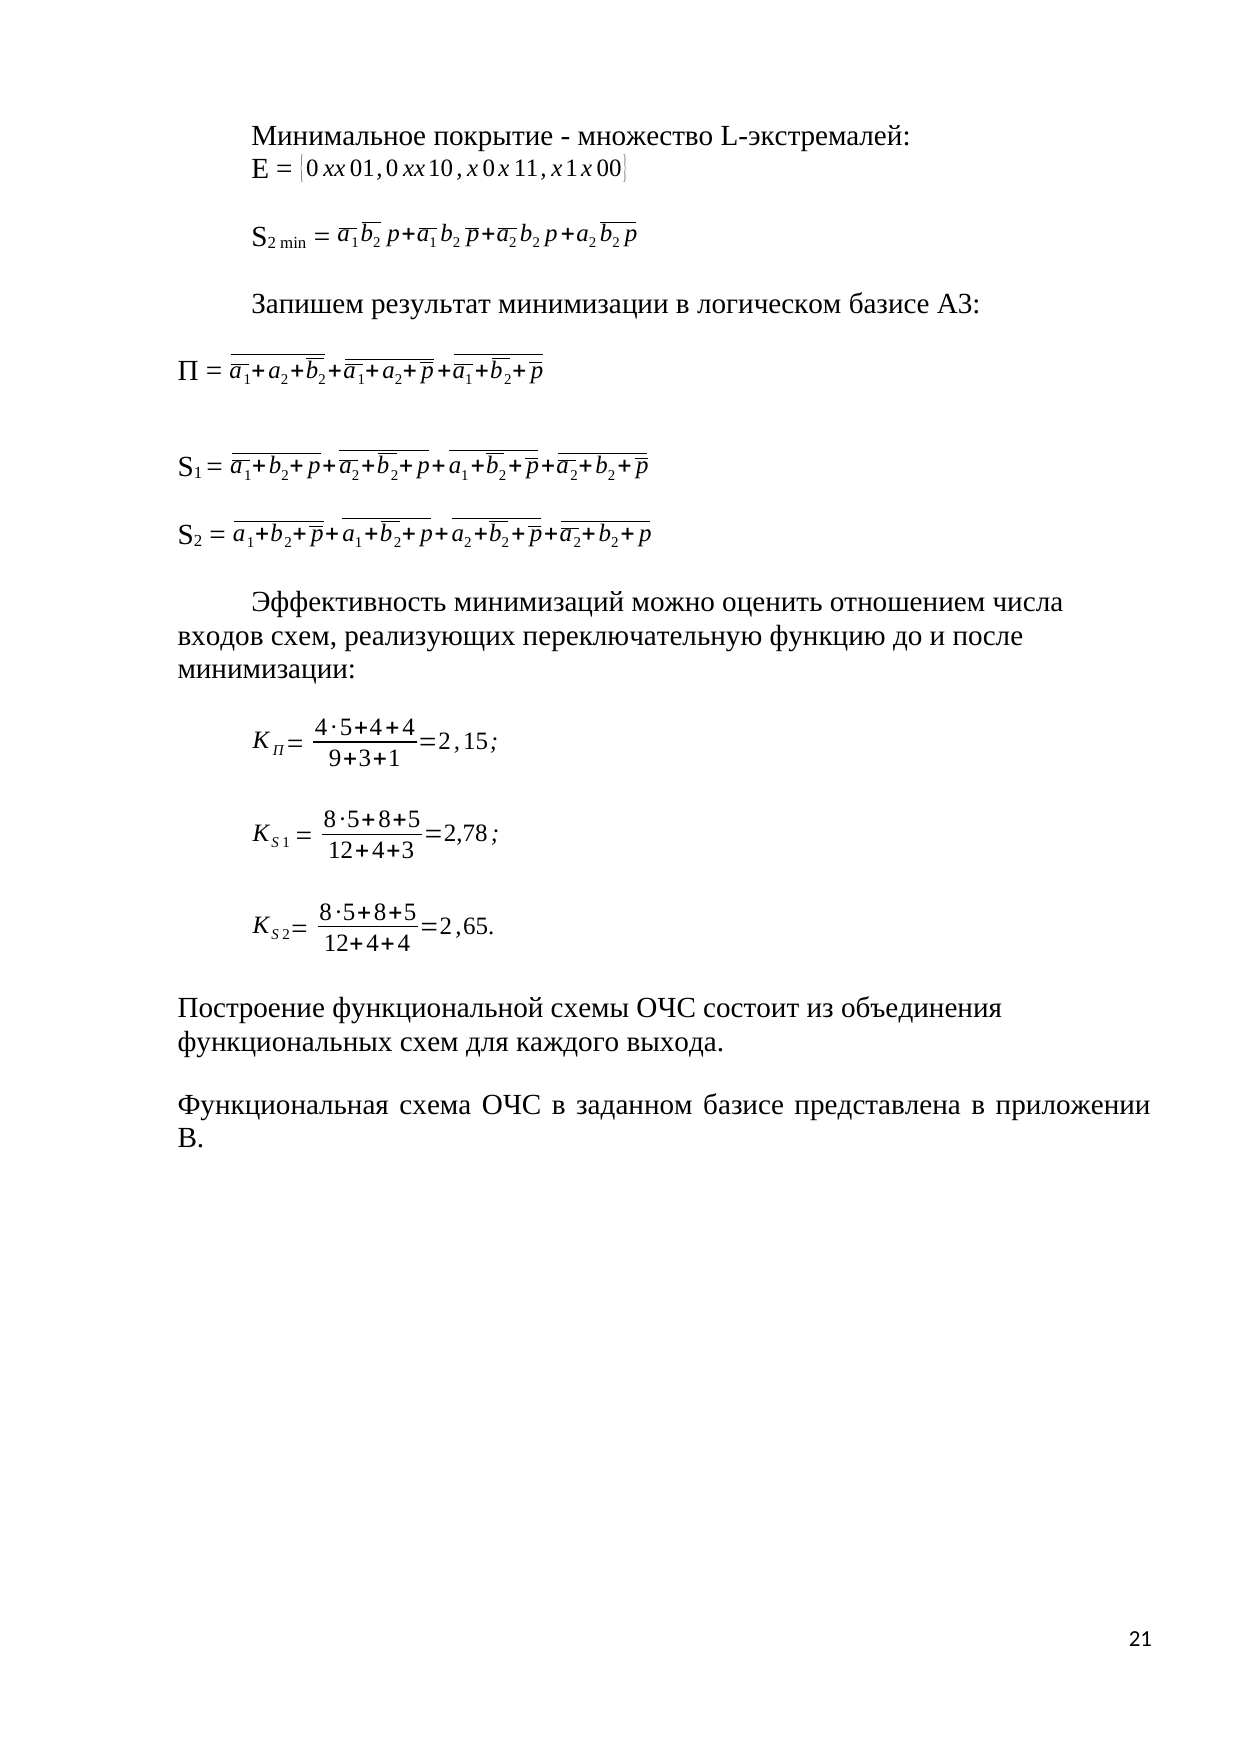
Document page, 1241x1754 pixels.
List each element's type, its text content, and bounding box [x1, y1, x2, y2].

text П = [177, 353, 1152, 387]
text S2 = [177, 517, 1152, 551]
text = [177, 806, 1152, 864]
text Эффективность минимизаций можно оценить отношением числа входов схем, реализующих переключательную функцию до и после минимизации: [177, 584, 1152, 685]
text E = [177, 152, 1152, 185]
text Функциональная схема ОЧС в заданном базисе представлена в приложении В. [177, 1087, 1152, 1154]
text Запишем результат минимизации в логическом базисе А3: [177, 286, 1152, 319]
text Минимальное покрытие - множество L-экстремалей: [177, 118, 1152, 152]
text = [177, 713, 1152, 772]
text S1 = [177, 449, 1152, 483]
text Построение функциональной схемы ОЧС состоит из объединения функциональных схем для каждого выхода. [177, 991, 1152, 1058]
text S2 min = [177, 219, 1152, 252]
text = [177, 898, 1152, 957]
